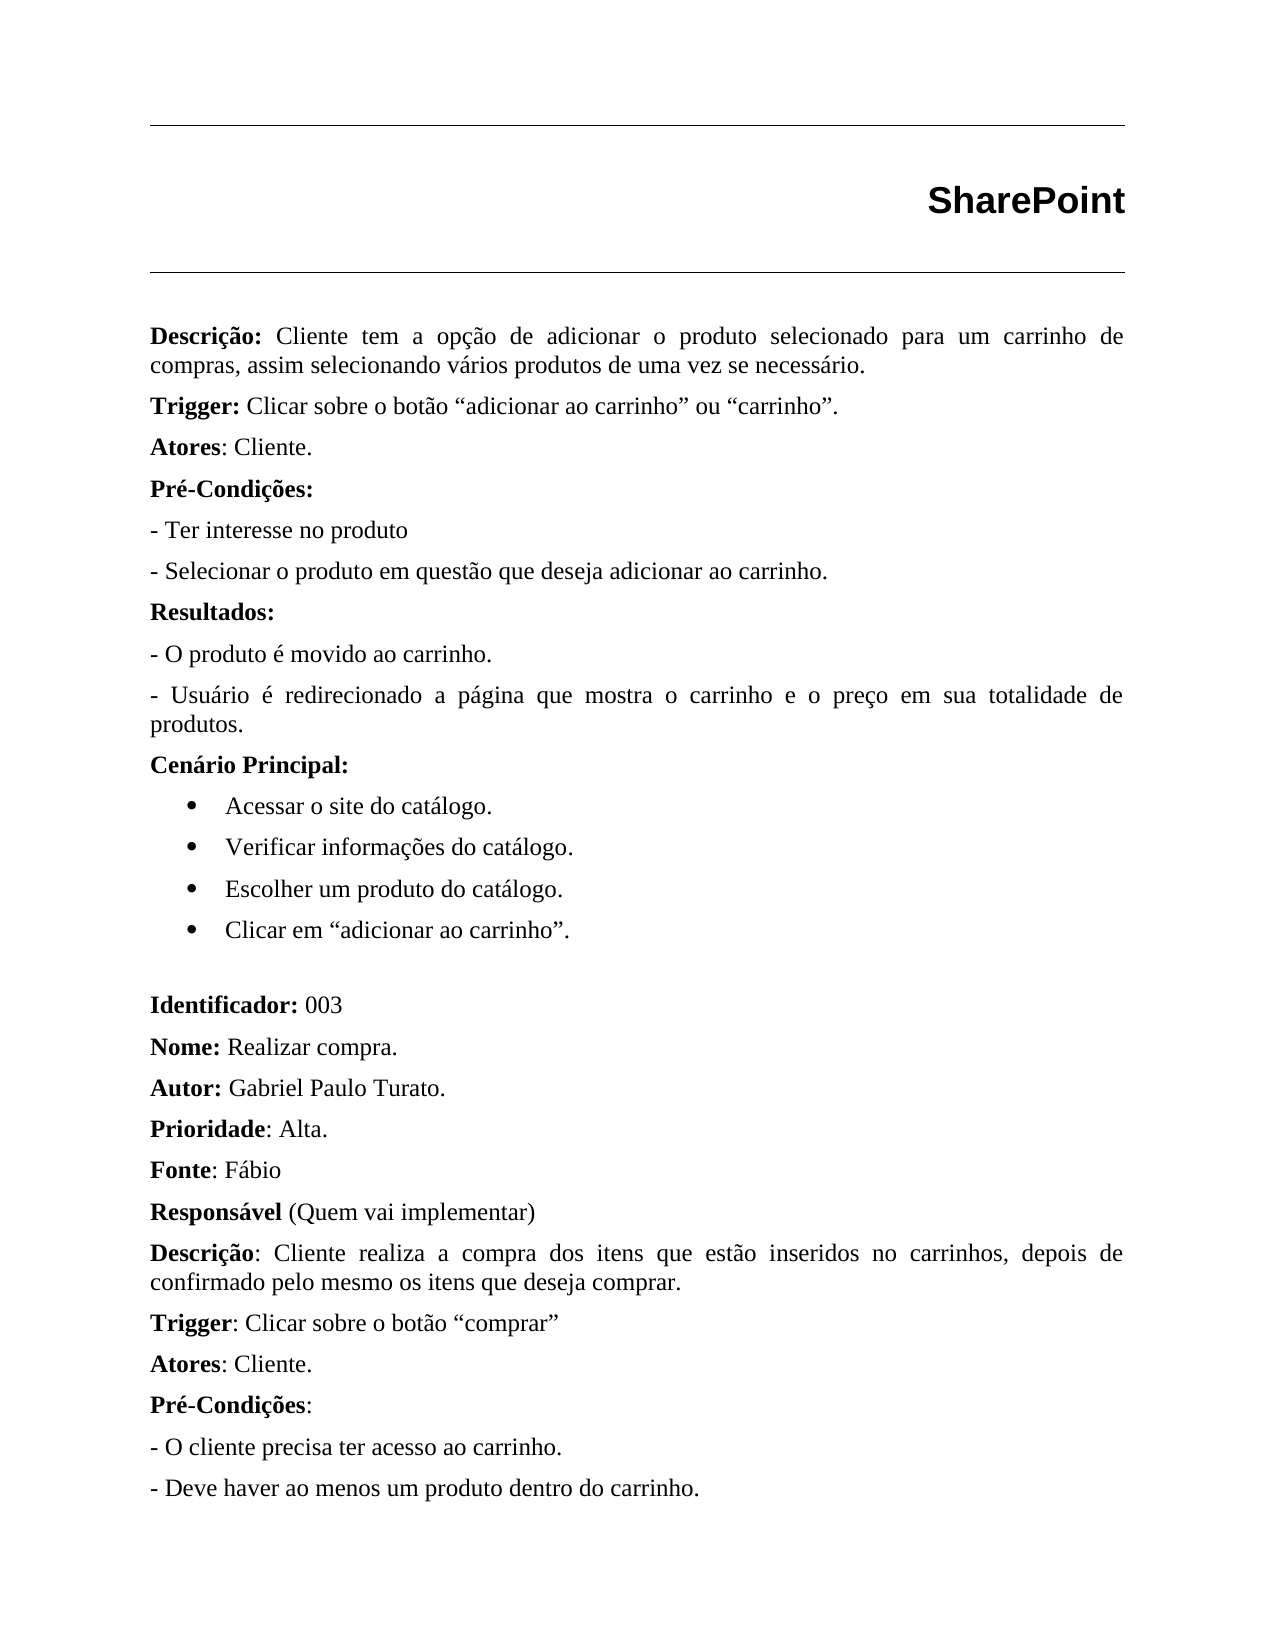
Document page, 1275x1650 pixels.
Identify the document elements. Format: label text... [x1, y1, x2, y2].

list Clicar em “adicionar ao carrinho”. [187, 915, 1125, 944]
list Verificar informações do catálogo. [187, 832, 1125, 861]
text Prioridade: Alta. [150, 1114, 1125, 1143]
text Pré-Condições: [150, 1391, 1125, 1419]
text Descrição: Cliente tem a opção de adicionar o produto selecionado para um carrinho de compras, assim selecionando vários produtos de uma vez se necessário. [150, 321, 1125, 379]
text - Deve haver ao menos um produto dentro do carrinho. [150, 1473, 1125, 1502]
text Nome: Realizar compra. [150, 1032, 1125, 1061]
text Responsável (Quem vai implementar) [150, 1197, 1125, 1226]
text Trigger: Clicar sobre o botão “comprar” [150, 1308, 1125, 1337]
text Atores: Cliente. [150, 1349, 1125, 1378]
list Escolher um produto do catálogo. [187, 874, 1125, 902]
text Pré-Condições: [150, 474, 1125, 502]
text Autor: Gabriel Paulo Turato. [150, 1073, 1125, 1102]
text Resultados: [150, 597, 1125, 626]
list Acessar o site do catálogo. [187, 791, 1125, 820]
text - O produto é movido ao carrinho. [150, 639, 1125, 667]
text Fonte: Fábio [150, 1156, 1125, 1184]
text - O cliente precisa ter acesso ao carrinho. [150, 1432, 1125, 1461]
text Atores: Cliente. [150, 432, 1125, 461]
text Trigger: Clicar sobre o botão “adicionar ao carrinho” ou “carrinho”. [150, 391, 1125, 420]
text Cenário Principal: [150, 750, 1125, 779]
text Identificador: 003 [150, 991, 1125, 1019]
text - Selecionar o produto em questão que deseja adicionar ao carrinho. [150, 556, 1125, 585]
text Descrição: Cliente realiza a compra dos itens que estão inseridos no carrinhos, depois de confirmado pelo mesmo os itens que deseja comprar. [150, 1238, 1125, 1296]
text - Ter interesse no produto [150, 515, 1125, 544]
text - Usuário é redirecionado a página que mostra o carrinho e o preço em sua totalidade de produtos. [150, 680, 1125, 737]
